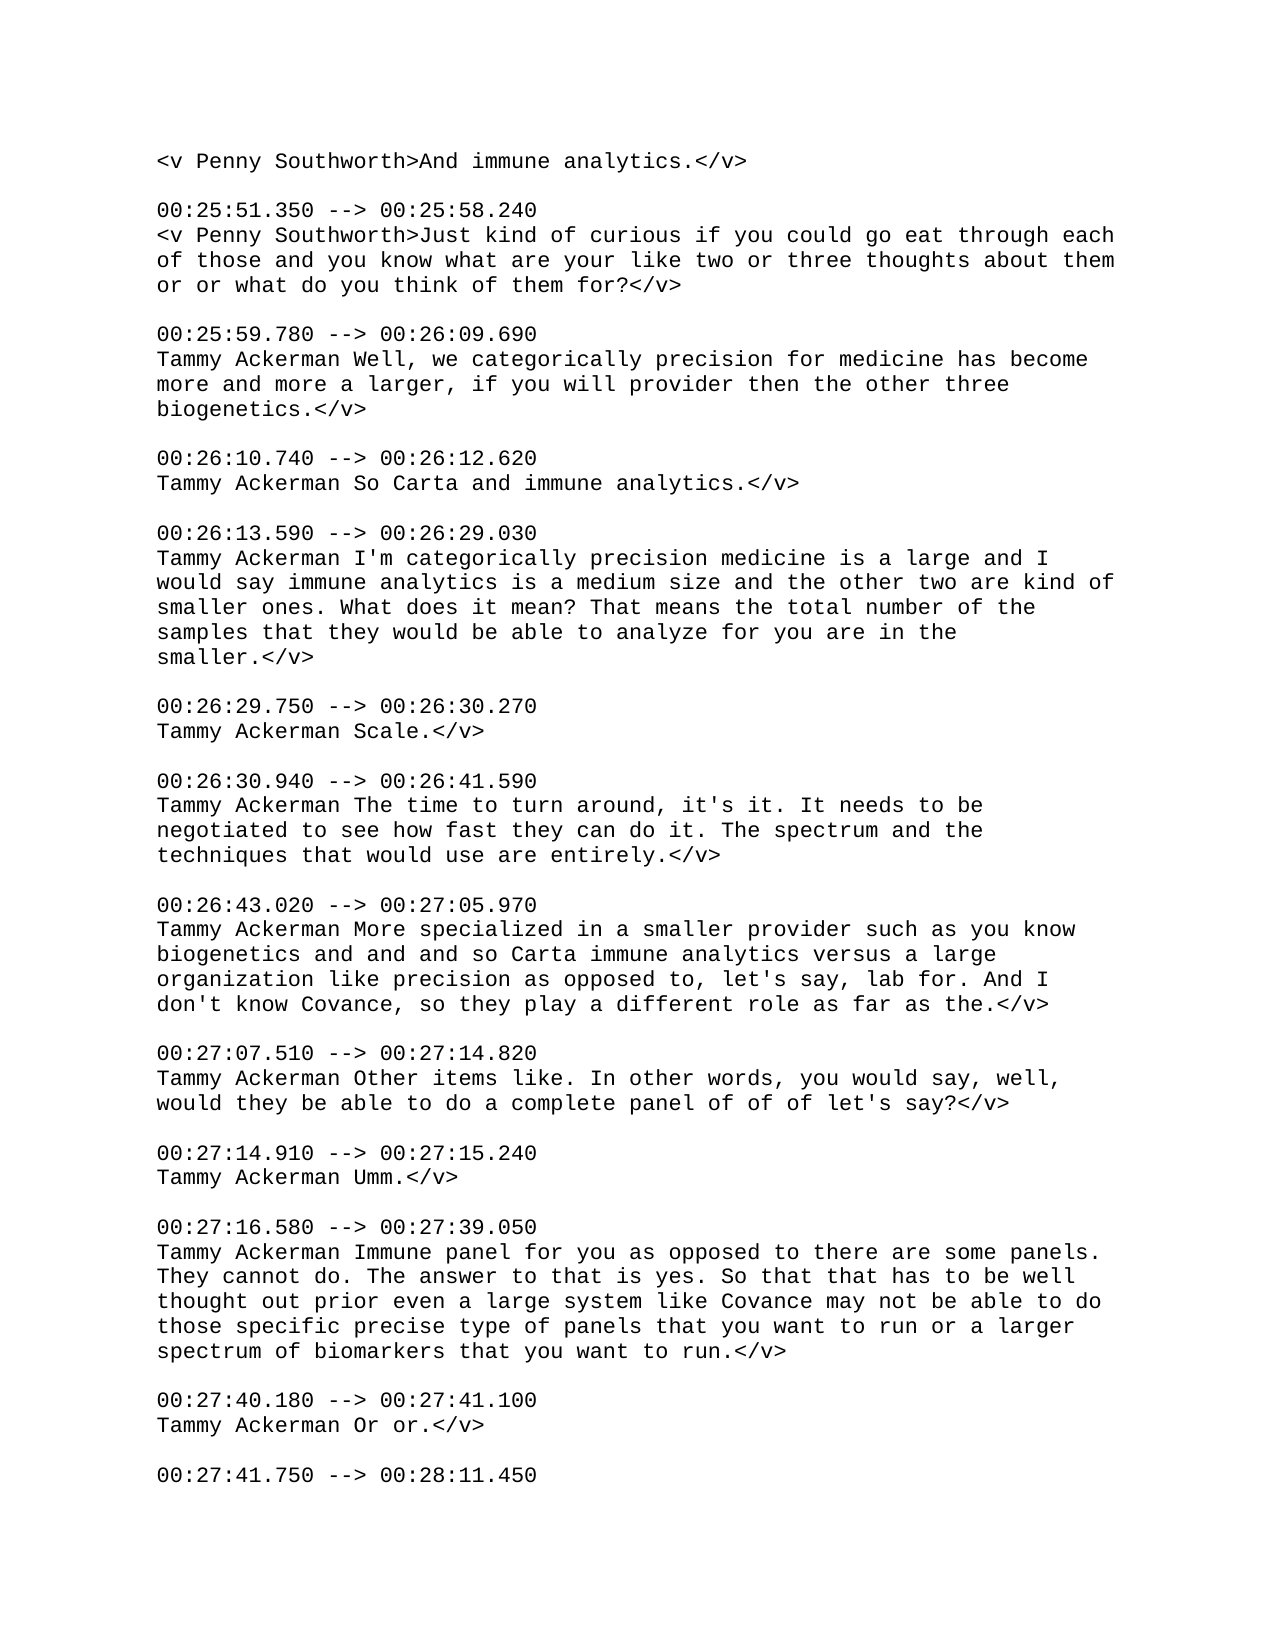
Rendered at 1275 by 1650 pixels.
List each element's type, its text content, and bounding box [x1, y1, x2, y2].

text 00:27:07.510 --> 00:27:14.820 [156, 1042, 1118, 1067]
text Tammy Ackerman Immune panel for you as opposed to there are some panels. They cannot do. The answer to that is yes. So that that has to be well thought out prior even a large system like Covance may not be able to do those specific precise type of panels that you want to run or a larger spectrum of biomarkers that you want to run.</v> [156, 1241, 1118, 1365]
text 00:27:14.910 --> 00:27:15.240 [156, 1142, 1118, 1166]
text Tammy Ackerman Well, we categorically precision for medicine has become more and more a larger, if you will provider then the other three biogenetics.</v> [156, 348, 1118, 423]
text Tammy Ackerman Umm.</v> [156, 1166, 1118, 1191]
text 00:26:29.750 --> 00:26:30.270 [156, 695, 1118, 720]
text 00:27:41.750 --> 00:28:11.450 [156, 1464, 1118, 1489]
text 00:26:10.740 --> 00:26:12.620 [156, 447, 1118, 472]
text <v Penny Southworth>And immune analytics.</v> [156, 150, 1118, 175]
text 00:25:51.350 --> 00:25:58.240 [156, 199, 1118, 224]
text 00:25:59.780 --> 00:26:09.690 [156, 323, 1118, 348]
text <v Penny Southworth>Just kind of curious if you could go eat through each of those and you know what are your like two or three thoughts about them or or what do you think of them for?</v> [156, 224, 1118, 299]
text 00:26:43.020 --> 00:27:05.970 [156, 894, 1118, 918]
text 00:27:16.580 --> 00:27:39.050 [156, 1216, 1118, 1241]
text Tammy Ackerman So Carta and immune analytics.</v> [156, 472, 1118, 497]
text Tammy Ackerman Scale.</v> [156, 720, 1118, 745]
text Tammy Ackerman I'm categorically precision medicine is a large and I would say immune analytics is a medium size and the other two are kind of smaller ones. What does it mean? That means the total number of the samples that they would be able to analyze for you are in the smaller.</v> [156, 547, 1118, 671]
text Tammy Ackerman Other items like. In other words, you would say, well, would they be able to do a complete panel of of of let's say?</v> [156, 1067, 1118, 1117]
text 00:26:30.940 --> 00:26:41.590 [156, 770, 1118, 794]
text Tammy Ackerman More specialized in a smaller provider such as you know biogenetics and and and so Carta immune analytics versus a large organization like precision as opposed to, let's say, lab for. And I don't know Covance, so they play a different role as far as the.</v> [156, 918, 1118, 1018]
text 00:27:40.180 --> 00:27:41.100 [156, 1389, 1118, 1414]
text 00:26:13.590 --> 00:26:29.030 [156, 522, 1118, 547]
text Tammy Ackerman Or or.</v> [156, 1414, 1118, 1439]
text Tammy Ackerman The time to turn around, it's it. It needs to be negotiated to see how fast they can do it. The spectrum and the techniques that would use are entirely.</v> [156, 794, 1118, 869]
